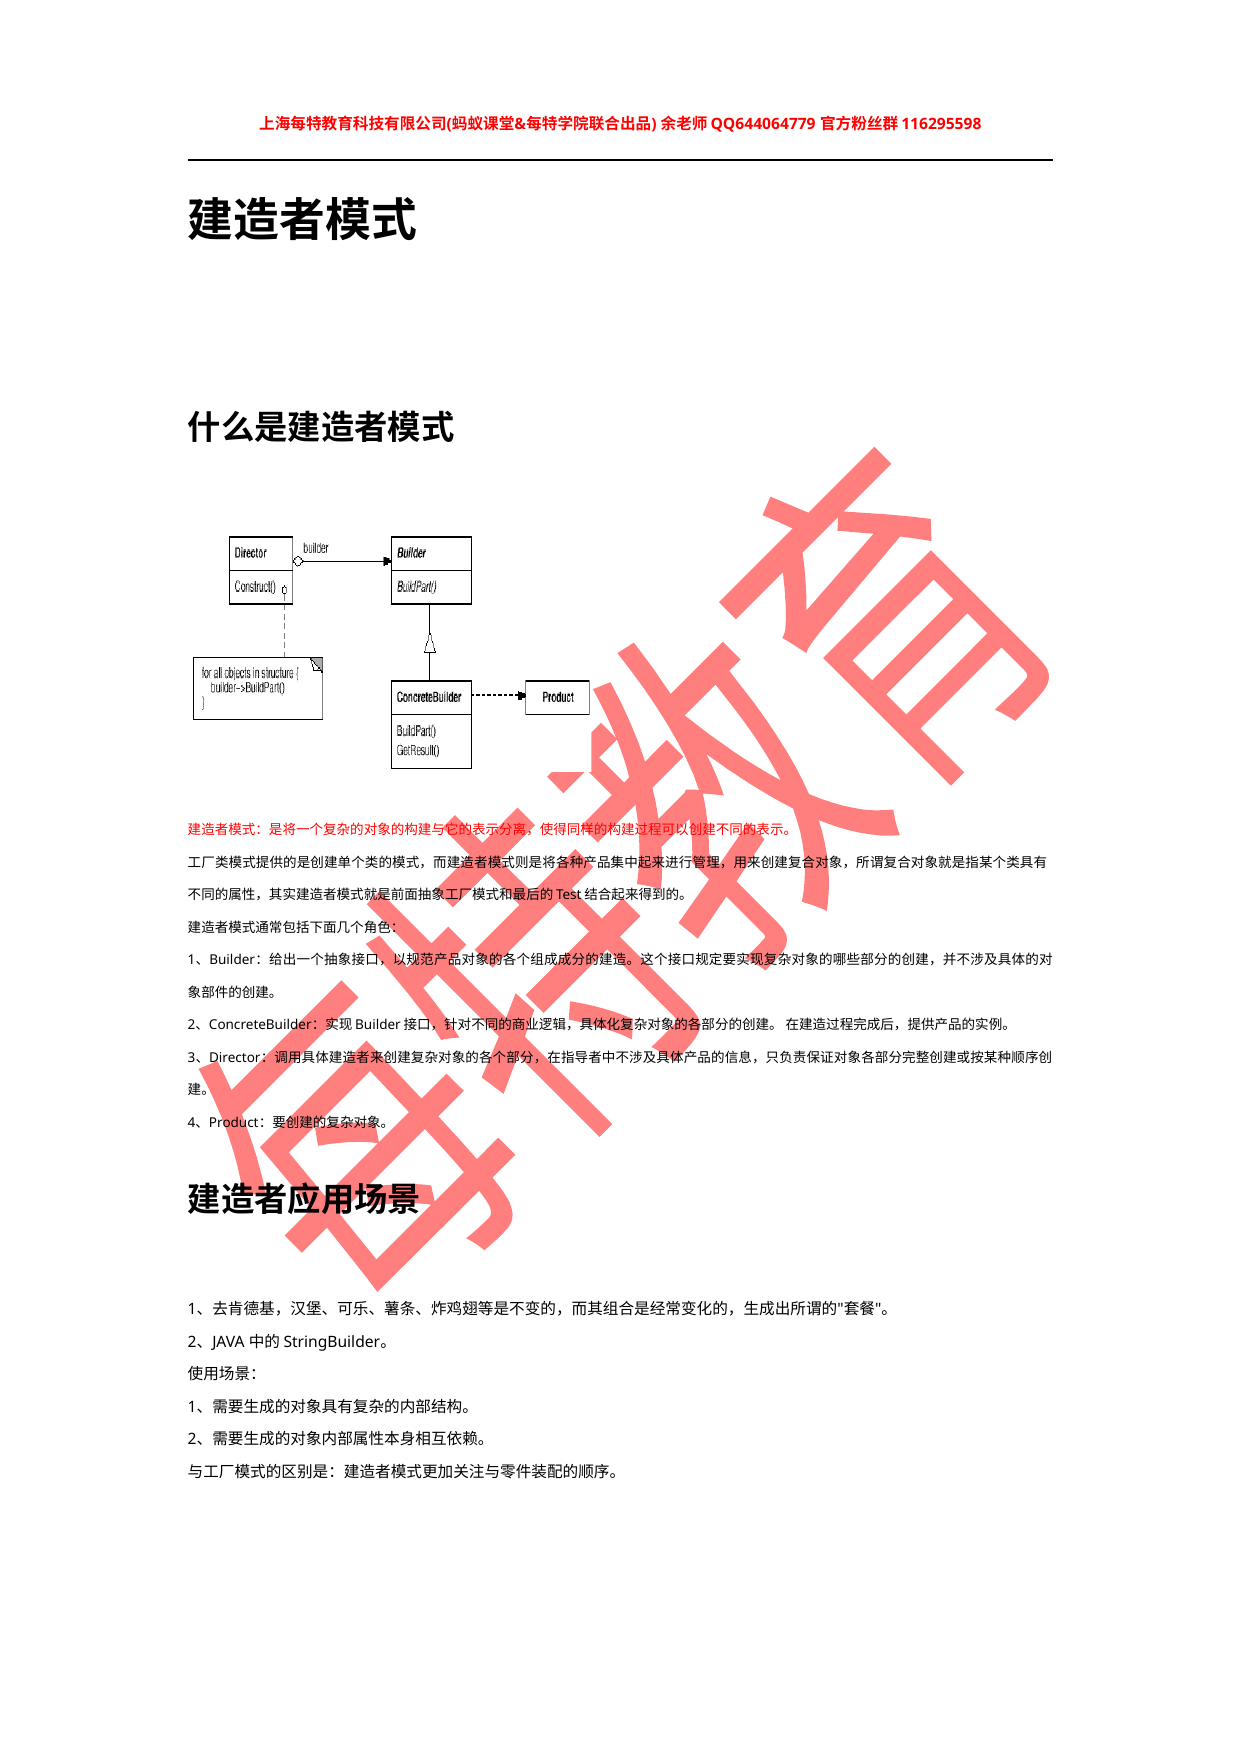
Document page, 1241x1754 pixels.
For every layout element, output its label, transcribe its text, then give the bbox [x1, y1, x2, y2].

text 4、Product：要创建的复杂对象。 [187, 1105, 1053, 1137]
text 2、ConcreteBuilder：实现Builder接口，针对不同的商业逻辑，具体化复杂对象的各部分的创建。 在建造过程完成后，提供产品的实例。 [187, 1007, 1053, 1040]
subtitle 建造者应用场景 [187, 1164, 1053, 1229]
picture [187, 528, 592, 772]
text 工厂类模式提供的是创建单个类的模式，而建造者模式则是将各种产品集中起来进行管理，用来创建复合对象，所谓复合对象就是指某个类具有不同的属性，其实建造者模式就是前面抽象工厂模式和最后的Test结合起来得到的。 [187, 845, 1053, 910]
text 建造者模式：是将一个复杂的对象的构建与它的表示分离，使得同样的构建过程可以创建不同的表示。 [187, 812, 1053, 845]
text 使用场景： [187, 1357, 1053, 1389]
text 2、JAVA 中的 StringBuilder。 [187, 1324, 1053, 1357]
text 1、去肯德基，汉堡、可乐、薯条、炸鸡翅等是不变的，而其组合是经常变化的，生成出所谓的"套餐"。 [187, 1292, 1053, 1324]
text 2、需要生成的对象内部属性本身相互依赖。 [187, 1422, 1053, 1454]
text 3、Director：调用具体建造者来创建复杂对象的各个部分，在指导者中不涉及具体产品的信息，只负责保证对象各部分完整创建或按某种顺序创建。 [187, 1040, 1053, 1105]
text 建造者模式通常包括下面几个角色： [187, 910, 1053, 942]
text 1、需要生成的对象具有复杂的内部结构。 [187, 1389, 1053, 1422]
text 1、Builder：给出一个抽象接口，以规范产品对象的各个组成成分的建造。这个接口规定要实现复杂对象的哪些部分的创建，并不涉及具体的对象部件的创建。 [187, 942, 1053, 1007]
subtitle 什么是建造者模式 [187, 393, 1053, 458]
text 与工厂模式的区别是：建造者模式更加关注与零件装配的顺序。 [187, 1454, 1053, 1487]
subtitle 建造者模式 [187, 167, 1053, 265]
